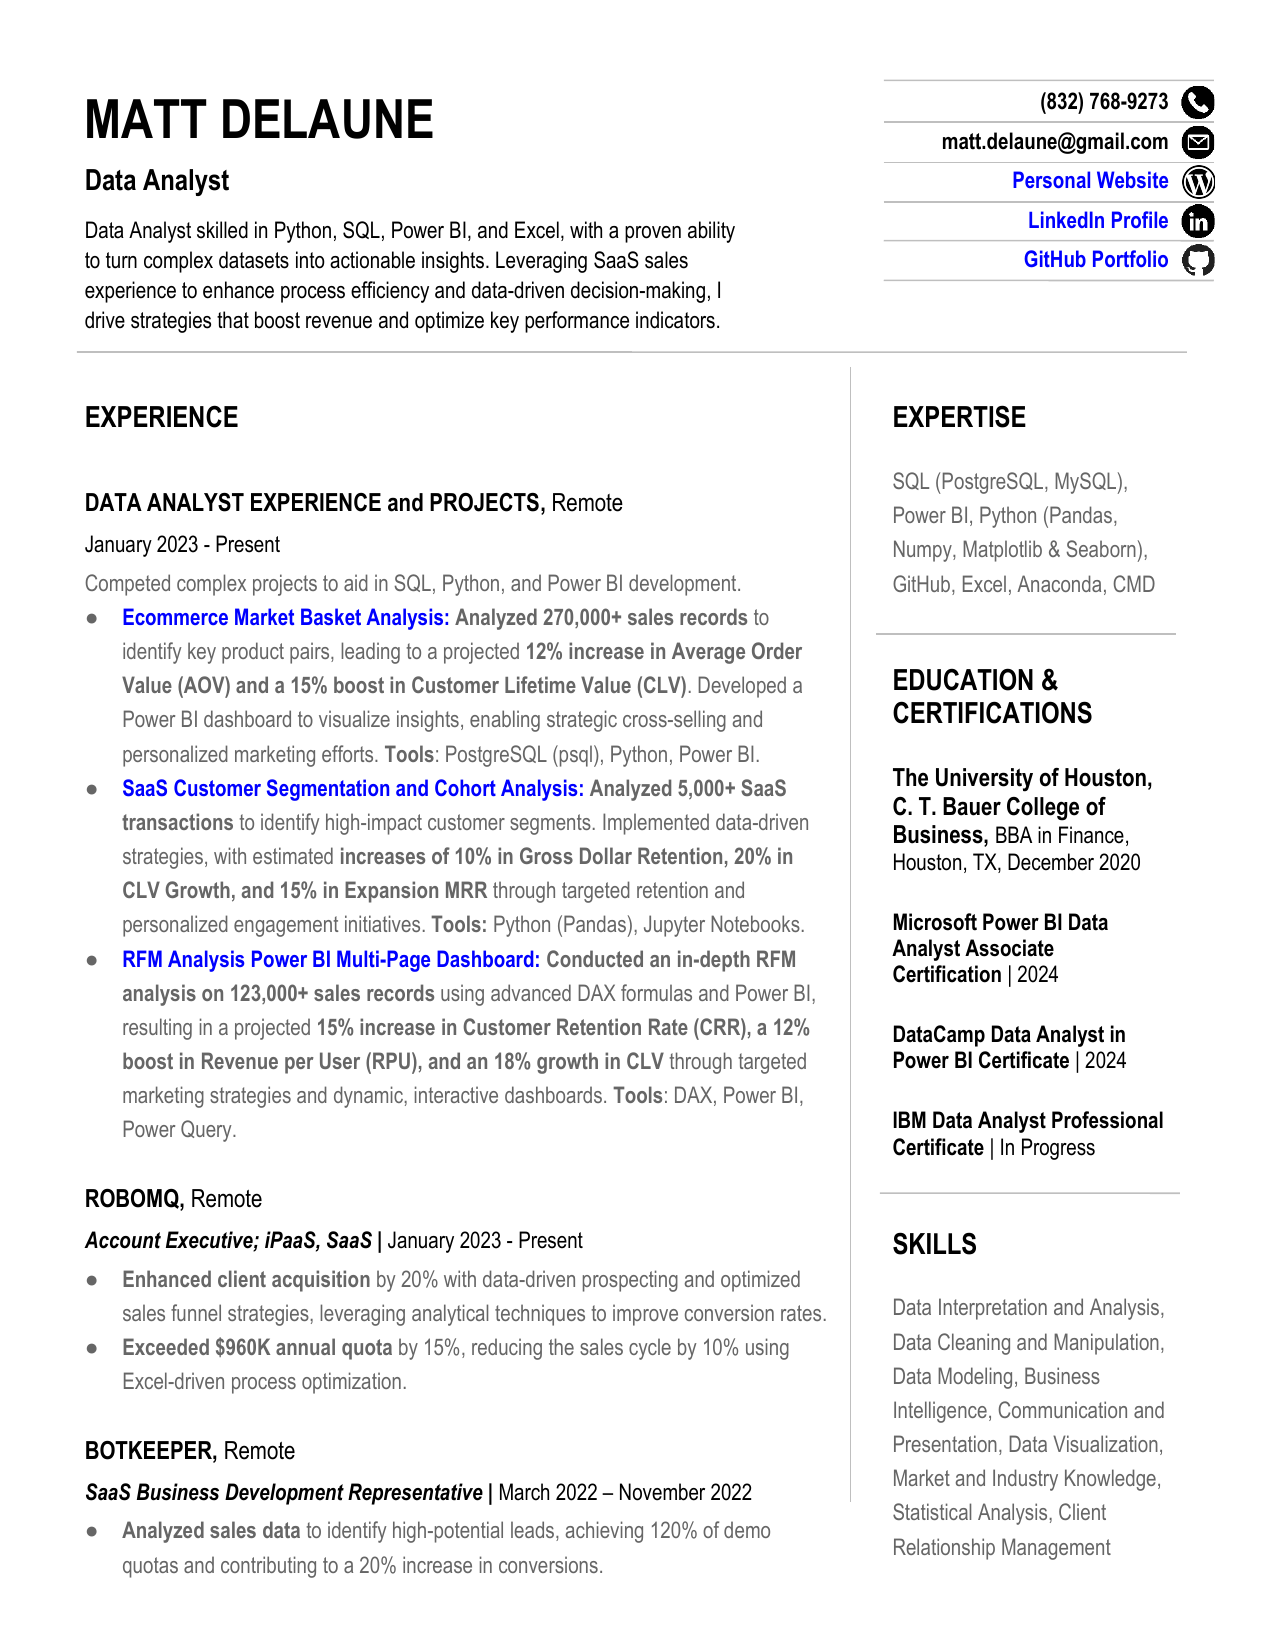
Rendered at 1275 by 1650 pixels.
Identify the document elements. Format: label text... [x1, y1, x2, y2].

picture [1182, 243, 1215, 276]
picture [1181, 126, 1215, 159]
table_header MATT DELAUNE Data Analyst Data Analyst skilled in Python, SQL, Power BI, and Excel, with a proven ability to turn complex datasets into actionable insights. Leveraging SaaS sales experience to enhance process efficiency and data-driven decision-making, I drive strategies that boost revenue and optimize key performance indicators. [70, 73, 784, 352]
table_cell EXPERTISE SQL (PostgreSQL, MySQL), Power BI, Python (Pandas, Numpy, Matplotlib & Seaborn), GitHub, Excel, Anaconda, CMD EDUCATION & CERTIFICATIONS The University of Houston, C. T. Bauer College of Business, BBA in Finance, Houston, TX, December 2020 Microsoft Power BI Data Analyst Associate Certification | 2024 DataCamp Data Analyst in Power BI Certificate | 2024 IBM Data Analyst Professional Certificate | In Progress SKILLS Data Interpretation and Analysis, Data Cleaning and Manipulation, Data Modeling, Business Intelligence, Communication and Presentation, Data Visualization, Market and Industry Knowledge, Statistical Analysis, Client Relationship Management [877, 352, 1215, 1599]
picture [1181, 86, 1215, 119]
table_cell EXPERIENCE DATA ANALYST EXPERIENCE and PROJECTS, Remote January 2023 - Present Competed complex projects to aid in SQL, Python, and Power BI development. Ecommerce Market Basket Analysis: Analyzed 270,000+ sales records to identify key product pairs, leading to a projected 12% increase in Average Order Value (AOV) and a 15% boost in Customer Lifetime Value (CLV). Developed a Power BI dashboard to visualize insights, enabling strategic cross-selling and personalized marketing efforts. Tools: PostgreSQL (psql), Python, Power BI. SaaS Customer Segmentation and Cohort Analysis: Analyzed 5,000+ SaaS transactions to identify high-impact customer segments. Implemented data-driven strategies, with estimated increases of 10% in Gross Dollar Retention, 20% in CLV Growth, and 15% in Expansion MRR through targeted retention and personalized engagement initiatives. Tools: Python (Pandas), Jupyter Notebooks. RFM Analysis Power BI Multi-Page Dashboard: Conducted an in-depth RFM analysis on 123,000+ sales records using advanced DAX formulas and Power BI, resulting in a projected 15% increase in Customer Retention Rate (CRR), a 12% boost in Revenue per User (RPU), and an 18% growth in CLV through targeted marketing strategies and dynamic, interactive dashboards. Tools: DAX, Power BI, Power Query. ROBOMQ, Remote Account Executive; iPaaS, SaaS | January 2023 - Present Enhanced client acquisition by 20% with data-driven prospecting and optimized sales funnel strategies, leveraging analytical techniques to improve conversion rates. Exceeded $960K annual quota by 15%, reducing the sales cycle by 10% using Excel-driven process optimization. BOTKEEPER, Remote SaaS Business Development Representative | March 2022 – November 2022 Analyzed sales data to identify high-potential leads, achieving 120% of demo quotas and contributing to a 20% increase in conversions. [70, 352, 877, 1599]
picture [1182, 165, 1215, 199]
picture [1181, 204, 1215, 238]
table_header (832) 768-9273 matt.delaune@gmail.com Personal Website LinkedIn Profile GitHub Portfolio [784, 73, 1215, 352]
